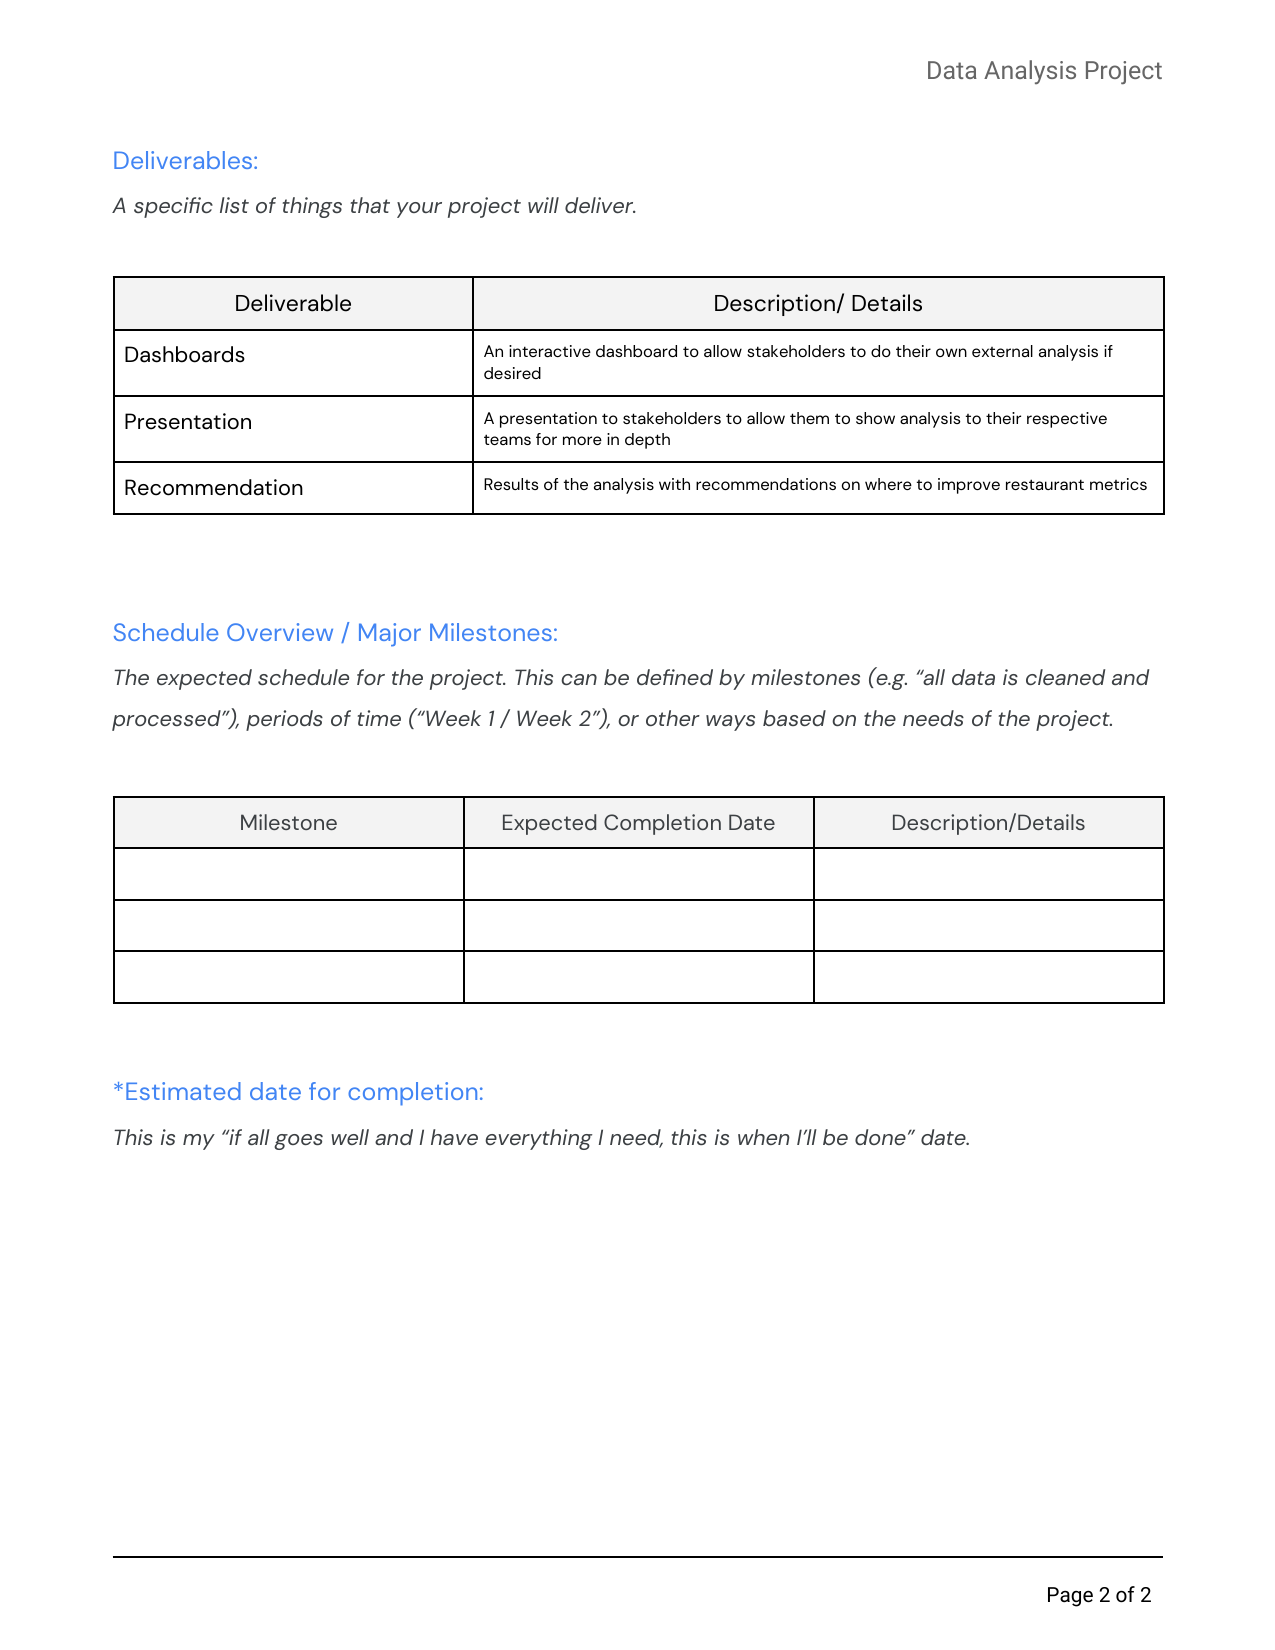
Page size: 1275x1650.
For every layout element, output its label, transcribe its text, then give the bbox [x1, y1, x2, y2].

table_cell Results of the analysis with recommendations on where to improve restaurant metrics [474, 463, 1163, 513]
table_cell [815, 952, 1163, 1002]
table_header Milestone [115, 798, 463, 847]
table_cell [115, 952, 463, 1002]
table_cell Recommendation [115, 463, 472, 513]
subtitle Deliverables: [112, 144, 1162, 177]
table_cell [465, 849, 813, 899]
table_cell Presentation [115, 397, 472, 461]
table_cell [465, 952, 813, 1002]
table_header Description/ Details [474, 278, 1163, 329]
subtitle Schedule Overview / Major Milestones: [112, 616, 1162, 649]
table_cell Dashboards [115, 331, 472, 395]
table_cell A presentation to stakeholders to allow them to show analysis to their respective teams for more in depth [474, 397, 1163, 461]
subtitle *Estimated date for completion: [112, 1076, 1162, 1108]
table_header Expected Completion Date [465, 798, 813, 847]
text The expected schedule for the project. This can be defined by milestones (e.g. “all data is cleaned and processed”), periods of time (“Week 1 / Week 2”), or other ways based on the needs of the project. [112, 664, 1162, 733]
table_cell [465, 901, 813, 950]
text This is my “if all goes well and I have everything I need, this is when I’ll be done” date. [112, 1123, 1162, 1152]
table_cell [815, 849, 1163, 899]
table_header Description/Details [815, 798, 1163, 847]
table_cell [115, 849, 463, 899]
table_cell [115, 901, 463, 950]
text A specific list of things that your project will deliver. [112, 192, 1162, 221]
table_header Deliverable [115, 278, 472, 329]
table_cell An interactive dashboard to allow stakeholders to do their own external analysis if desired [474, 331, 1163, 395]
table_cell [815, 901, 1163, 950]
